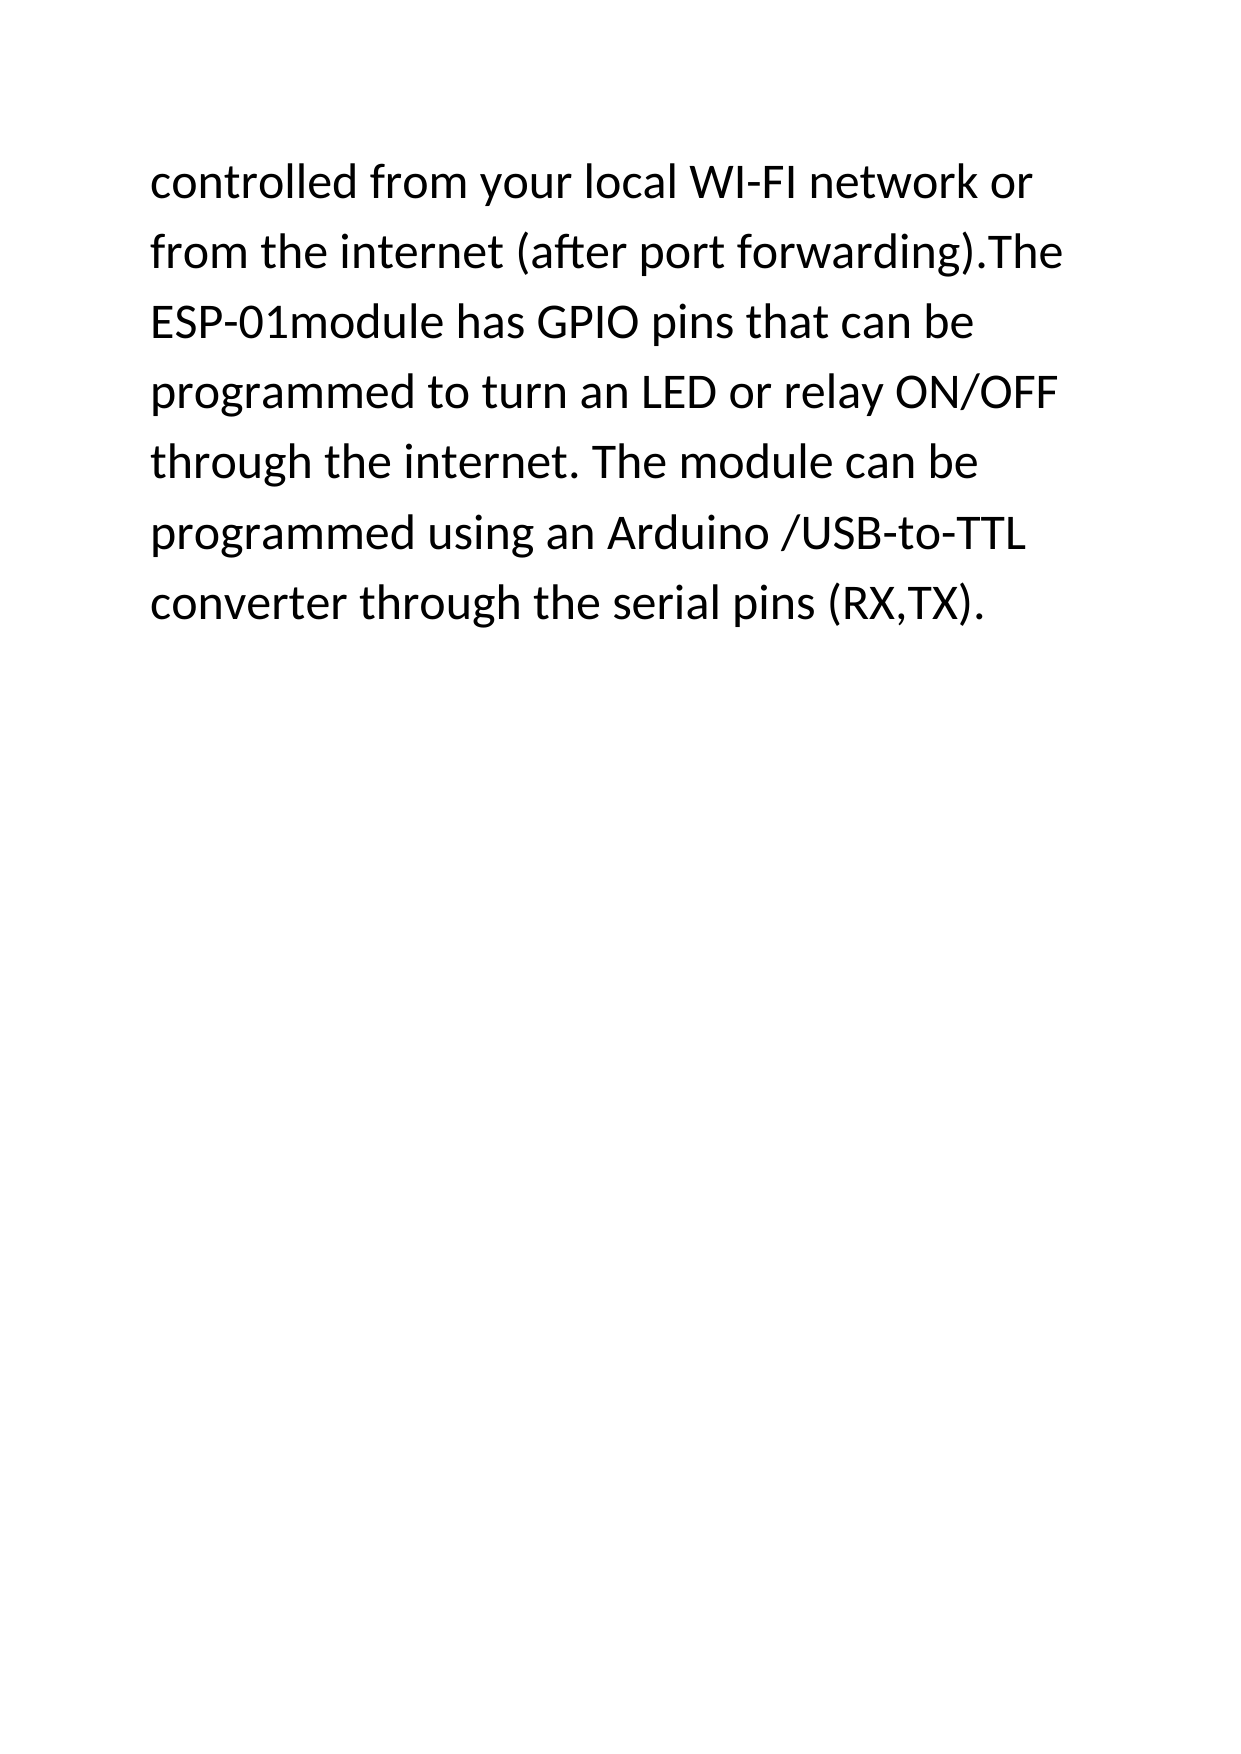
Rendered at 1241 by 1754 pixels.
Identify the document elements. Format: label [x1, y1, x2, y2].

text [150, 150, 1090, 632]
